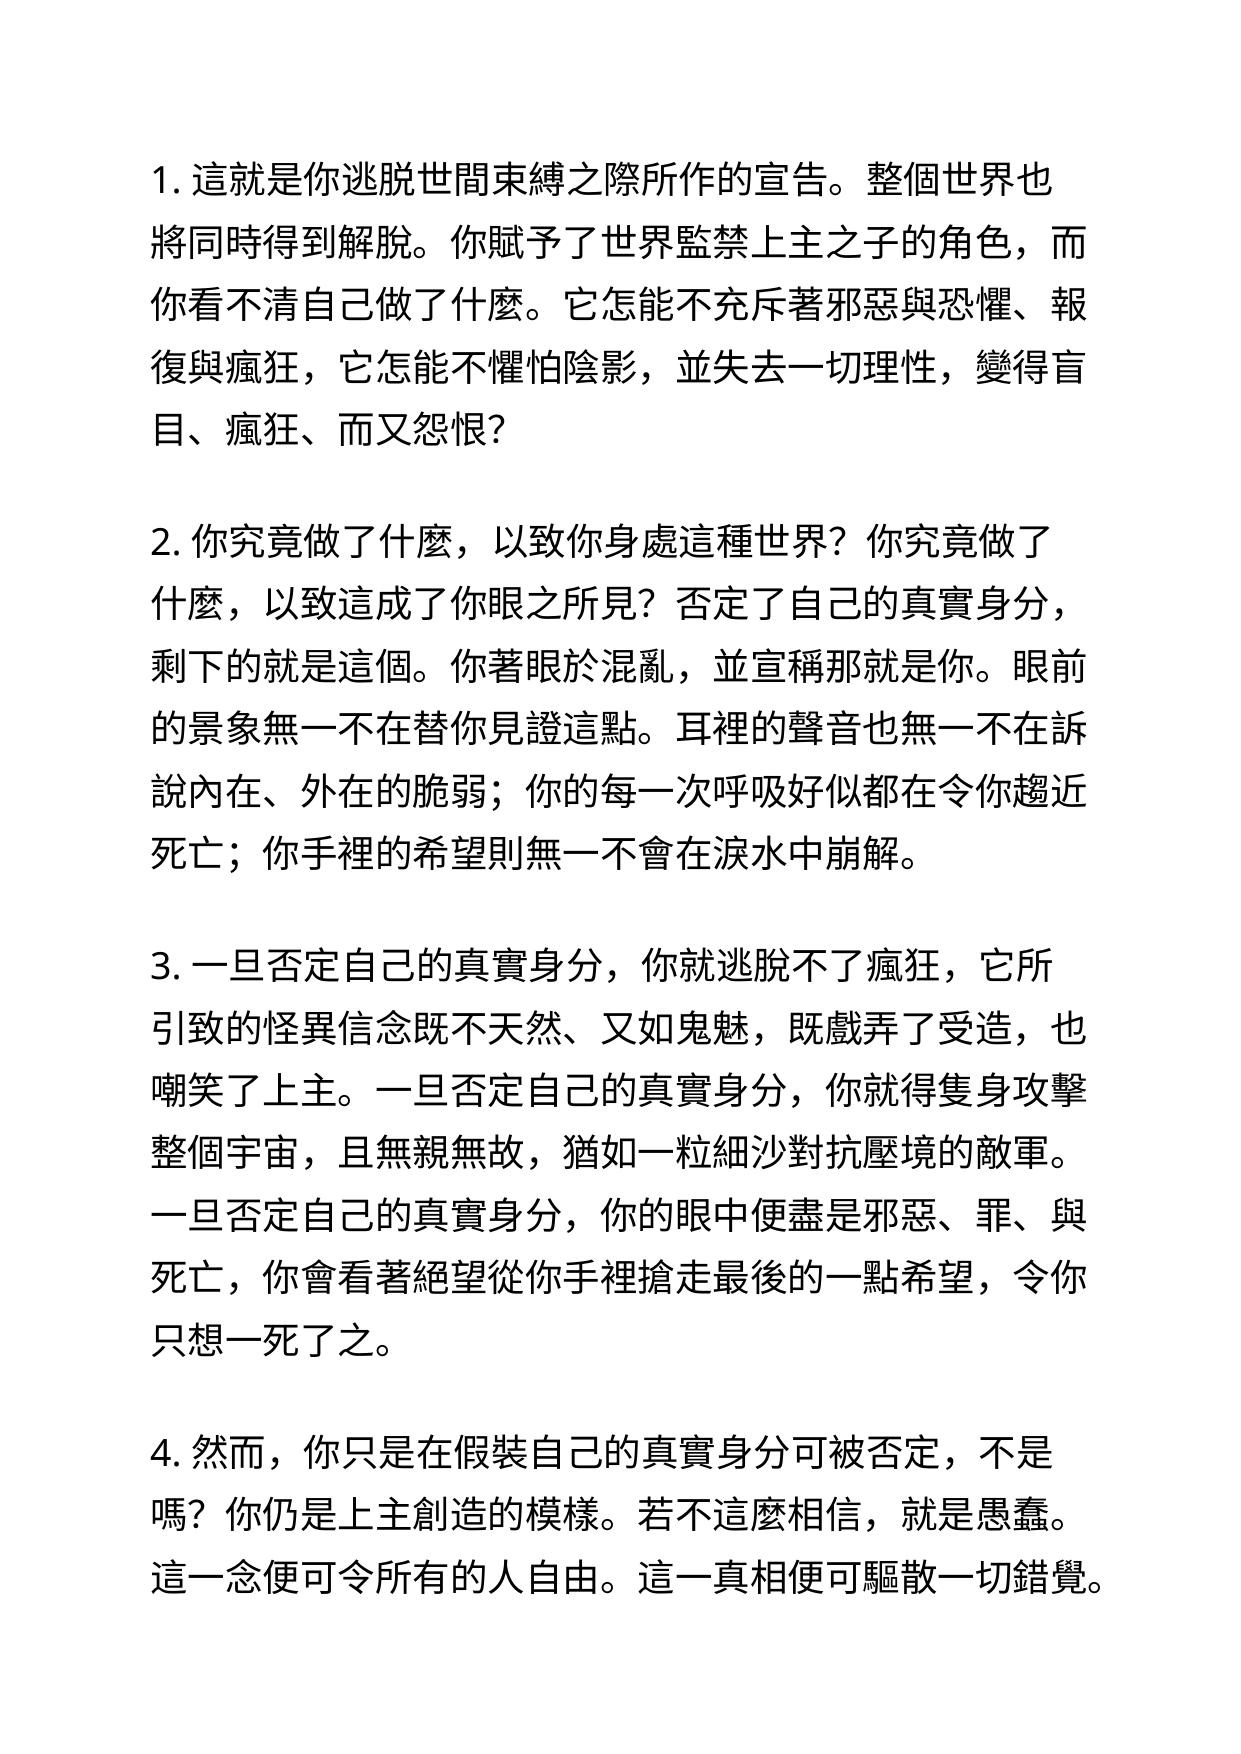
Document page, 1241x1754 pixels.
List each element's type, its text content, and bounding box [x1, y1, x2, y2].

text 2. 你究竟做了什麼，以致你身處這種世界？你究竟做了什麼，以致這成了你眼之所見？否定了自己的真實身分，剩下的就是這個。你著眼於混亂，並宣稱那就是你。眼前的景象無一不在替你見證這點。耳裡的聲音也無一不在訴說內在、外在的脆弱；你的每一次呼吸好似都在令你趨近死亡；你手裡的希望則無一不會在淚水中崩解。 [150, 512, 1090, 878]
text 1. 這就是你逃脱世間束縛之際所作的宣告。整個世界也將同時得到解脫。你賦予了世界監禁上主之子的角色，而你看不清自己做了什麼。它怎能不充斥著邪惡與恐懼、報復與瘋狂，它怎能不懼怕陰影，並失去一切理性，變得盲目、瘋狂、而又怨恨？ [150, 150, 1090, 454]
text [150, 1422, 1090, 1602]
text 3. 一旦否定自己的真實身分，你就逃脫不了瘋狂，它所引致的怪異信念既不天然、又如鬼魅，既戲弄了受造，也嘲笑了上主。一旦否定自己的真實身分，你就得隻身攻擊整個宇宙，且無親無故，猶如一粒細沙對抗壓境的敵軍。一旦否定自己的真實身分，你的眼中便盡是邪惡、罪、與死亡，你會看著絕望從你手裡搶走最後的一點希望，令你只想一死了之。 [150, 936, 1090, 1365]
